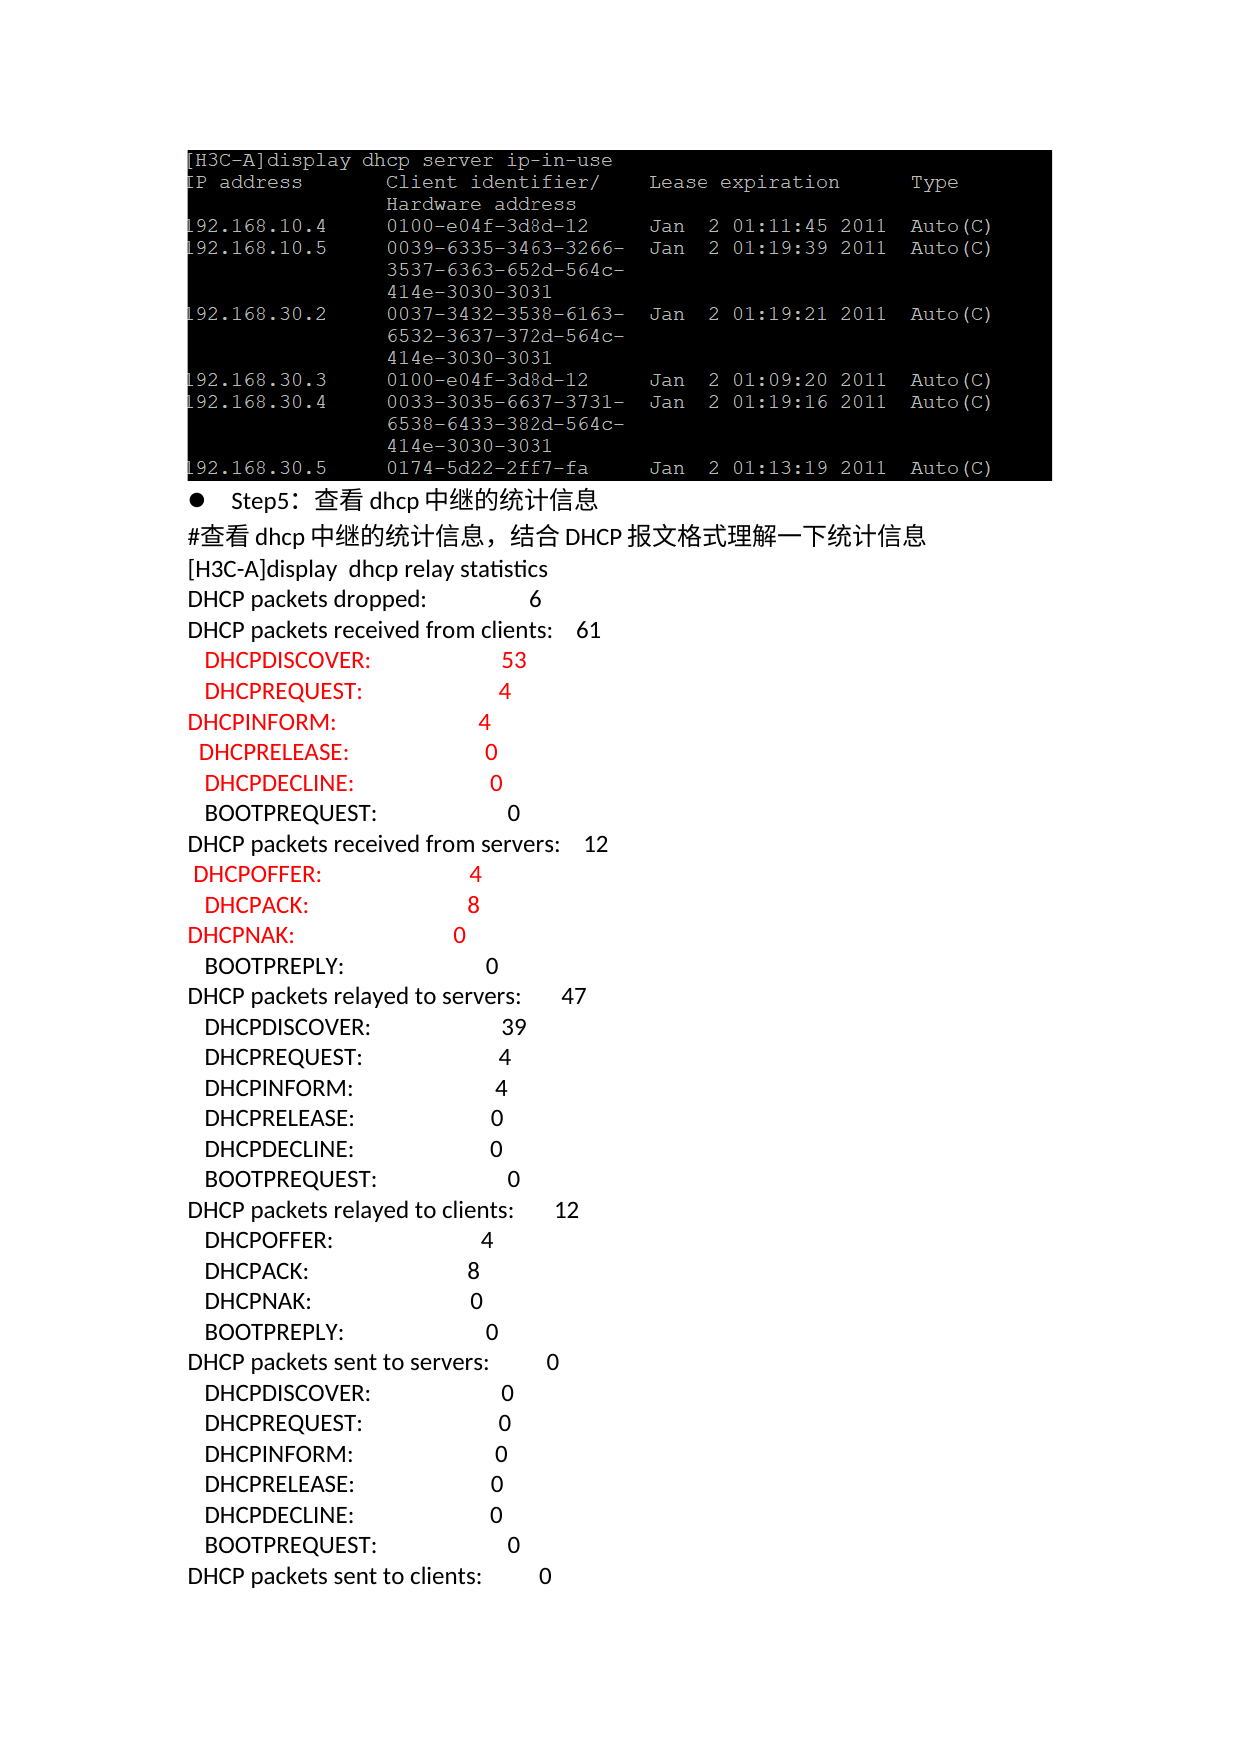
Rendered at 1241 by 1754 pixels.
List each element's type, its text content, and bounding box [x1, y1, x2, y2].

text DHCPREQUEST: 4 [187, 1041, 1053, 1072]
text DHCPRELEASE: 0 [187, 1469, 1053, 1499]
text DHCPDECLINE: 0 [187, 1499, 1053, 1530]
text DHCPRELEASE: 0 [187, 736, 1053, 767]
text DHCPDECLINE: 0 [187, 767, 1053, 797]
text DHCPINFORM: 4 [187, 1072, 1053, 1102]
text DHCP packets sent to servers: 0 [187, 1347, 1053, 1377]
text DHCPDISCOVER: 53 [187, 644, 1053, 675]
text DHCPOFFER: 4 [187, 1224, 1053, 1255]
text DHCPDISCOVER: 39 [187, 1011, 1053, 1041]
text BOOTPREQUEST: 0 [187, 797, 1053, 828]
text DHCP packets dropped: 6 [187, 583, 1053, 614]
text BOOTPREQUEST: 0 [187, 1530, 1053, 1560]
text DHCPINFORM: 4 [187, 706, 1053, 736]
text BOOTPREQUEST: 0 [187, 1163, 1053, 1194]
text DHCPREQUEST: 4 [187, 675, 1053, 706]
text DHCPRELEASE: 0 [187, 1102, 1053, 1133]
text DHCP packets received from servers: 12 [187, 828, 1053, 858]
text DHCPNAK: 0 [187, 919, 1053, 950]
text #查看dhcp中继的统计信息，结合DHCP报文格式理解一下统计信息 [187, 517, 1053, 553]
text BOOTPREPLY: 0 [187, 950, 1053, 980]
text DHCPNAK: 0 [187, 1286, 1053, 1316]
text [H3C-A]display dhcp relay statistics [187, 553, 1053, 583]
text DHCPACK: 8 [187, 1255, 1053, 1286]
picture [187, 150, 1053, 481]
text DHCP packets relayed to clients: 12 [187, 1194, 1053, 1224]
text DHCP packets sent to clients: 0 [187, 1560, 1053, 1591]
text DHCP packets received from clients: 61 [187, 614, 1053, 644]
list Step5：查看dhcp中继的统计信息 [187, 481, 1053, 517]
text BOOTPREPLY: 0 [187, 1316, 1053, 1347]
text DHCPINFORM: 0 [187, 1438, 1053, 1469]
text DHCPACK: 8 [187, 889, 1053, 919]
text DHCP packets relayed to servers: 47 [187, 980, 1053, 1011]
text DHCPDECLINE: 0 [187, 1133, 1053, 1163]
text DHCPREQUEST: 0 [187, 1408, 1053, 1438]
text DHCPDISCOVER: 0 [187, 1377, 1053, 1408]
text DHCPOFFER: 4 [187, 858, 1053, 889]
